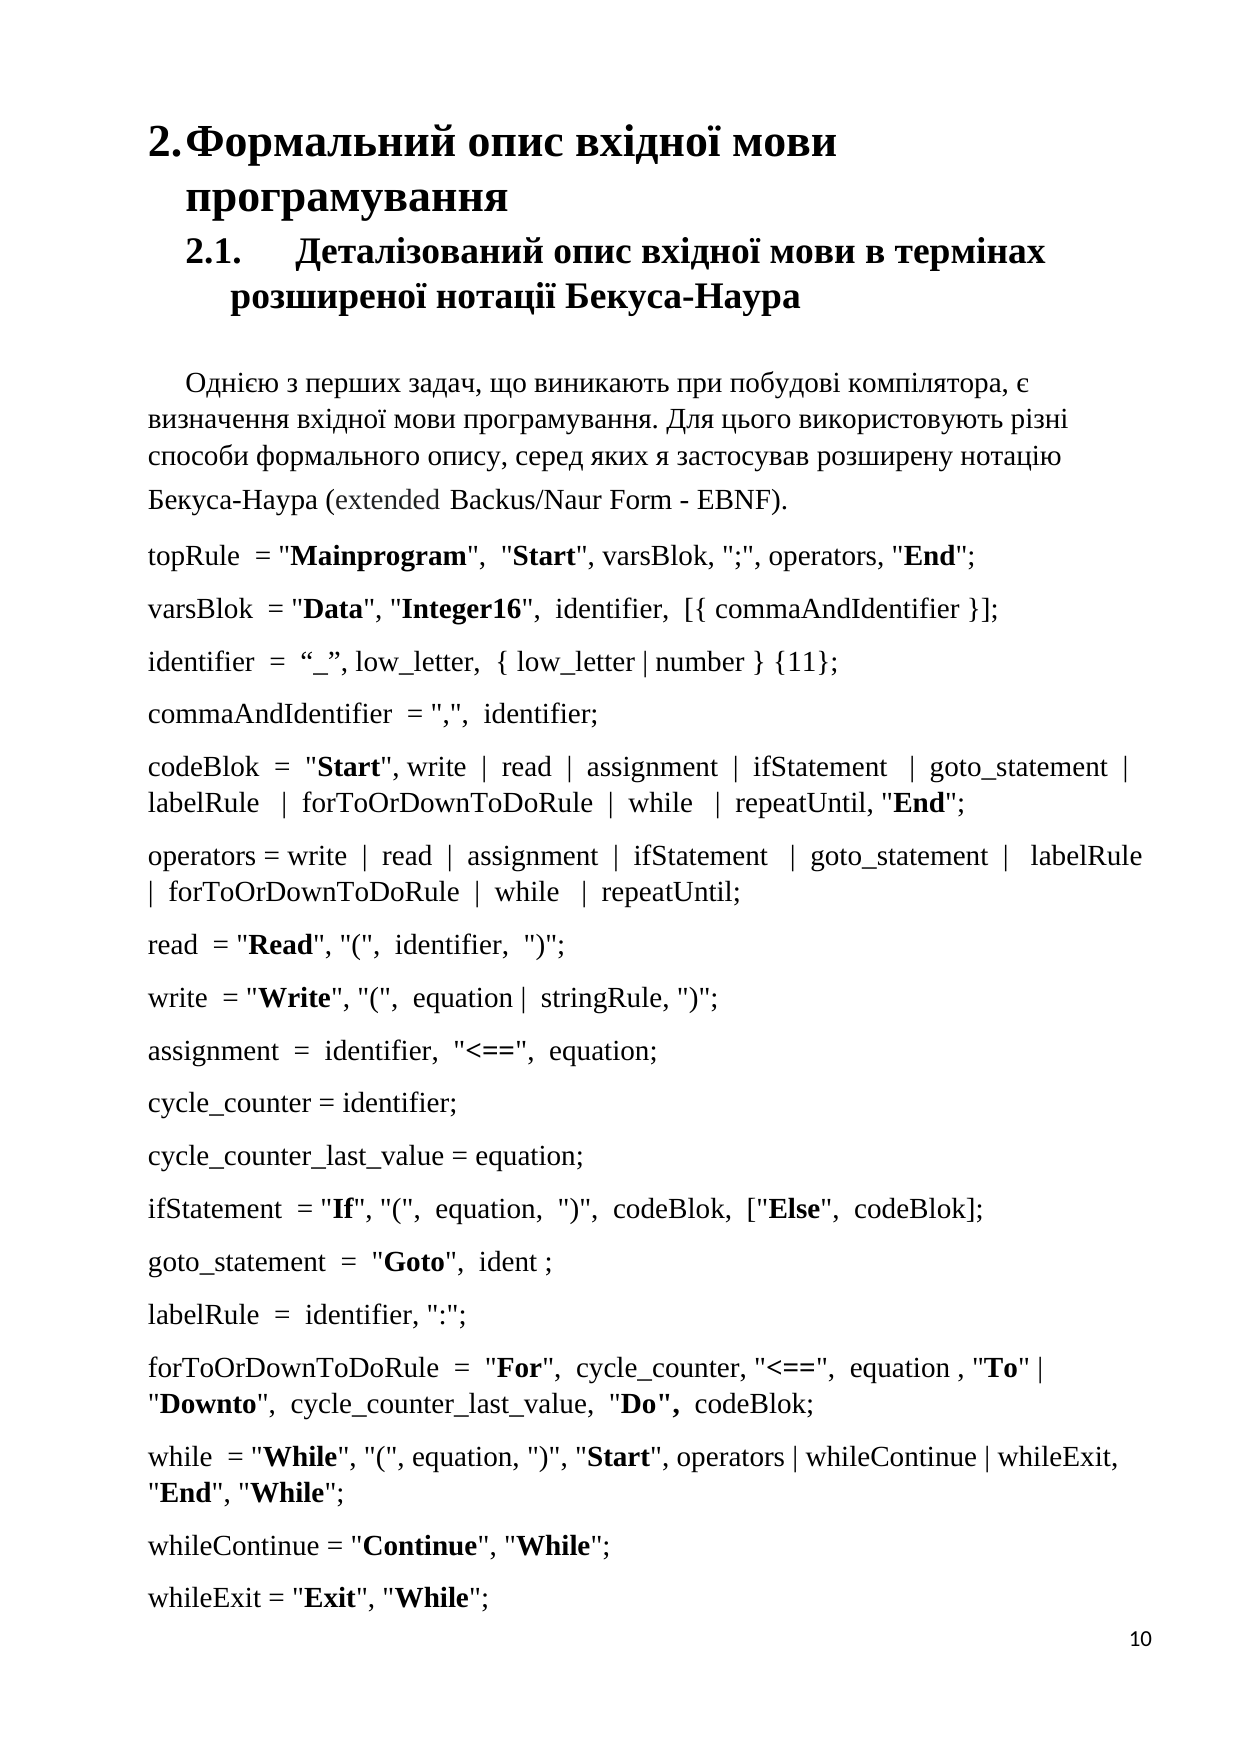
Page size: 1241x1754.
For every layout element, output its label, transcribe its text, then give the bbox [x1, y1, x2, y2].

text Деталізований опис вхідної мови в термінах розширеної нотації Бекуса-Наура [185, 228, 1152, 317]
text topRule = "Mainprogram", "Start", varsBlok, ";", operators, "End"; [148, 538, 1152, 572]
text cycle_counter = identifier; [148, 1086, 1152, 1119]
text codeBlok = "Start", write | read | assignment | ifStatement | goto_statement | labelRule | forToOrDownToDoRule | while | repeatUntil, "End"; [148, 749, 1152, 819]
text cycle_counter_last_value = equation; [148, 1138, 1152, 1172]
text labelRule = identifier, ":"; [148, 1297, 1152, 1330]
text Однією з перших задач, що виникають при побудові компілятора, є визначення вхідної мови програмування. Для цього використовують різні способи формального опису, серед яких я застосував розширену нотацію Бекуса-Наура (extended Backus/Naur Form - EBNF). [148, 366, 1152, 518]
text operators = write | read | assignment | ifStatement | goto_statement | labelRule | forToOrDownToDoRule | while | repeatUntil; [148, 838, 1152, 908]
text goto_statement = "Goto", ident ; [148, 1244, 1152, 1278]
text whileContinue = "Continue", "While"; [148, 1528, 1152, 1561]
text assignment = identifier, "<==", equation; [148, 1033, 1152, 1066]
text identifier = “_”, low_letter, { low_letter | number } {11}; [148, 644, 1152, 677]
text forToOrDownToDoRule = "For", cycle_counter, "<==", equation , "To" | "Downto", cycle_counter_last_value, "Do", codeBlok; [148, 1350, 1152, 1419]
text while = "While", "(", equation, ")", "Start", operators | whileContinue | whileExit, "End", "While"; [148, 1439, 1152, 1508]
text ifStatement = "If", "(", equation, ")", codeBlok, ["Else", codeBlok]; [148, 1191, 1152, 1225]
text write = "Write", "(", equation | stringRule, ")"; [148, 980, 1152, 1013]
text commaAndIdentifier = ",", identifier; [148, 696, 1152, 730]
text read = "Read", "(", identifier, ")"; [148, 927, 1152, 961]
text Формальний опис вхідної мови програмування [148, 113, 1152, 222]
text whileExit = "Exit", "While"; [148, 1580, 1152, 1614]
text varsBlok = "Data", "Integer16", identifier, [{ commaAndIdentifier }]; [148, 591, 1152, 624]
